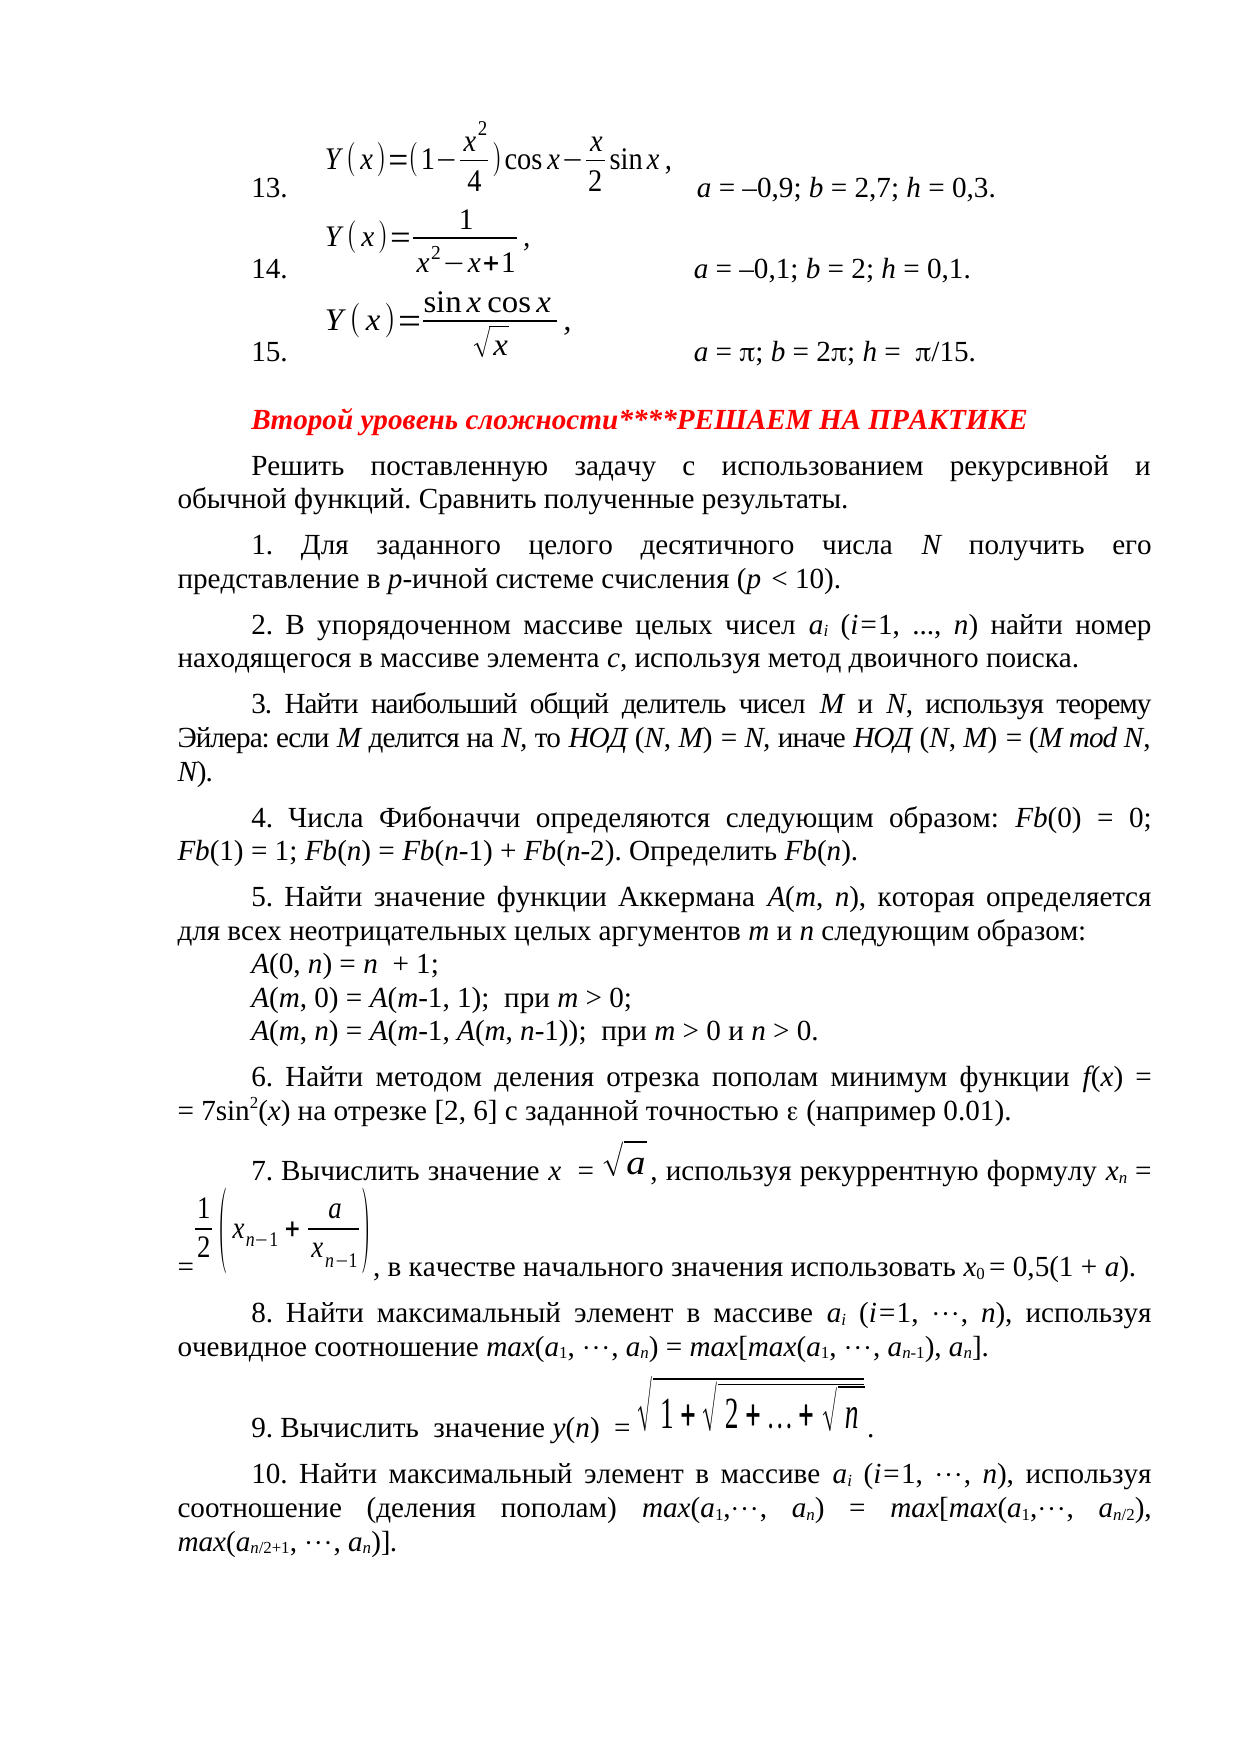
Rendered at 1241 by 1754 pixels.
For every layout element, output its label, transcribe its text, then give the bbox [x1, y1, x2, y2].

text 5. Найти значение функции Аккермана A(m, n), которая определяется для всех неотрицательных целых аргументов m и n следующим образом: [177, 879, 1152, 946]
text 8. Найти максимальный элемент в массиве ai (i=1, , n), используя очевидное соотношение max(a1, , an) = max[max(a1, , an-1), an]. [177, 1295, 1152, 1363]
text A(0, n) = n + 1; [177, 946, 1152, 980]
text 3. Найти наибольший общий делитель чисел M и N, используя теорему Эйлера: если M делится на N, то НОД (N, M) = N, иначе НОД (N, M) = (M mod N, N). [177, 687, 1152, 787]
text Решить поставленную задачу с использованием рекурсивной и обычной функций. Сравнить полученные результаты. [177, 448, 1152, 515]
text 7. Вычислить значение x = , используя рекуррентную формулу xn = =, в качестве начального значения использовать x0 = 0,5(1 + a). [177, 1139, 1152, 1283]
text 15. a = ; b = 2; h = /15. [177, 285, 1152, 368]
text 13. a = –0,9; b = 2,7; h = 0,3. [177, 118, 1152, 203]
text A(m, 0) = A(m-1, 1); при m > 0; [177, 980, 1152, 1013]
subtitle Второй уровень сложности****РЕШАЕМ НА ПРАКТИКЕ [177, 402, 1152, 435]
text 14. a = –0,1; b = 2; h = 0,1. [177, 203, 1152, 285]
text A(m, n) = A(m-(m, n-1)); при m > 0 и n > 0. [177, 1013, 1152, 1047]
text 2. В упорядоченном массиве целых чисел ai (i=1, ..., n) найти номер находящегося в массиве элемента c, используя метод двоичного поиска. [177, 607, 1152, 674]
text 10. Найти максимальный элемент в массиве ai (i=1, , n), используя соотношение (деления пополам) max(a1,, an) = max[max(a1,, an/2), max(an/2+1, , an)]. [177, 1456, 1152, 1557]
text 4. Числа Фибоначчи определяются следующим образом: Fb(0) = 0; Fb(1) = 1; Fb(n) = Fb(n-1) + Fb(n-2). Определить Fb(n). [177, 800, 1152, 867]
text 9. Вычислить значение y(n) = . [177, 1375, 1152, 1444]
text 6. Найти методом деления отрезка пополам минимум функции f(x) = = 7sin2(x) на отрезке [2, 6] с заданной точностью (например 0.01). [177, 1059, 1152, 1127]
text 1. Для заданного целого десятичного числа N получить его представление в p-ичной системе счисления (p < 10). [177, 527, 1152, 594]
